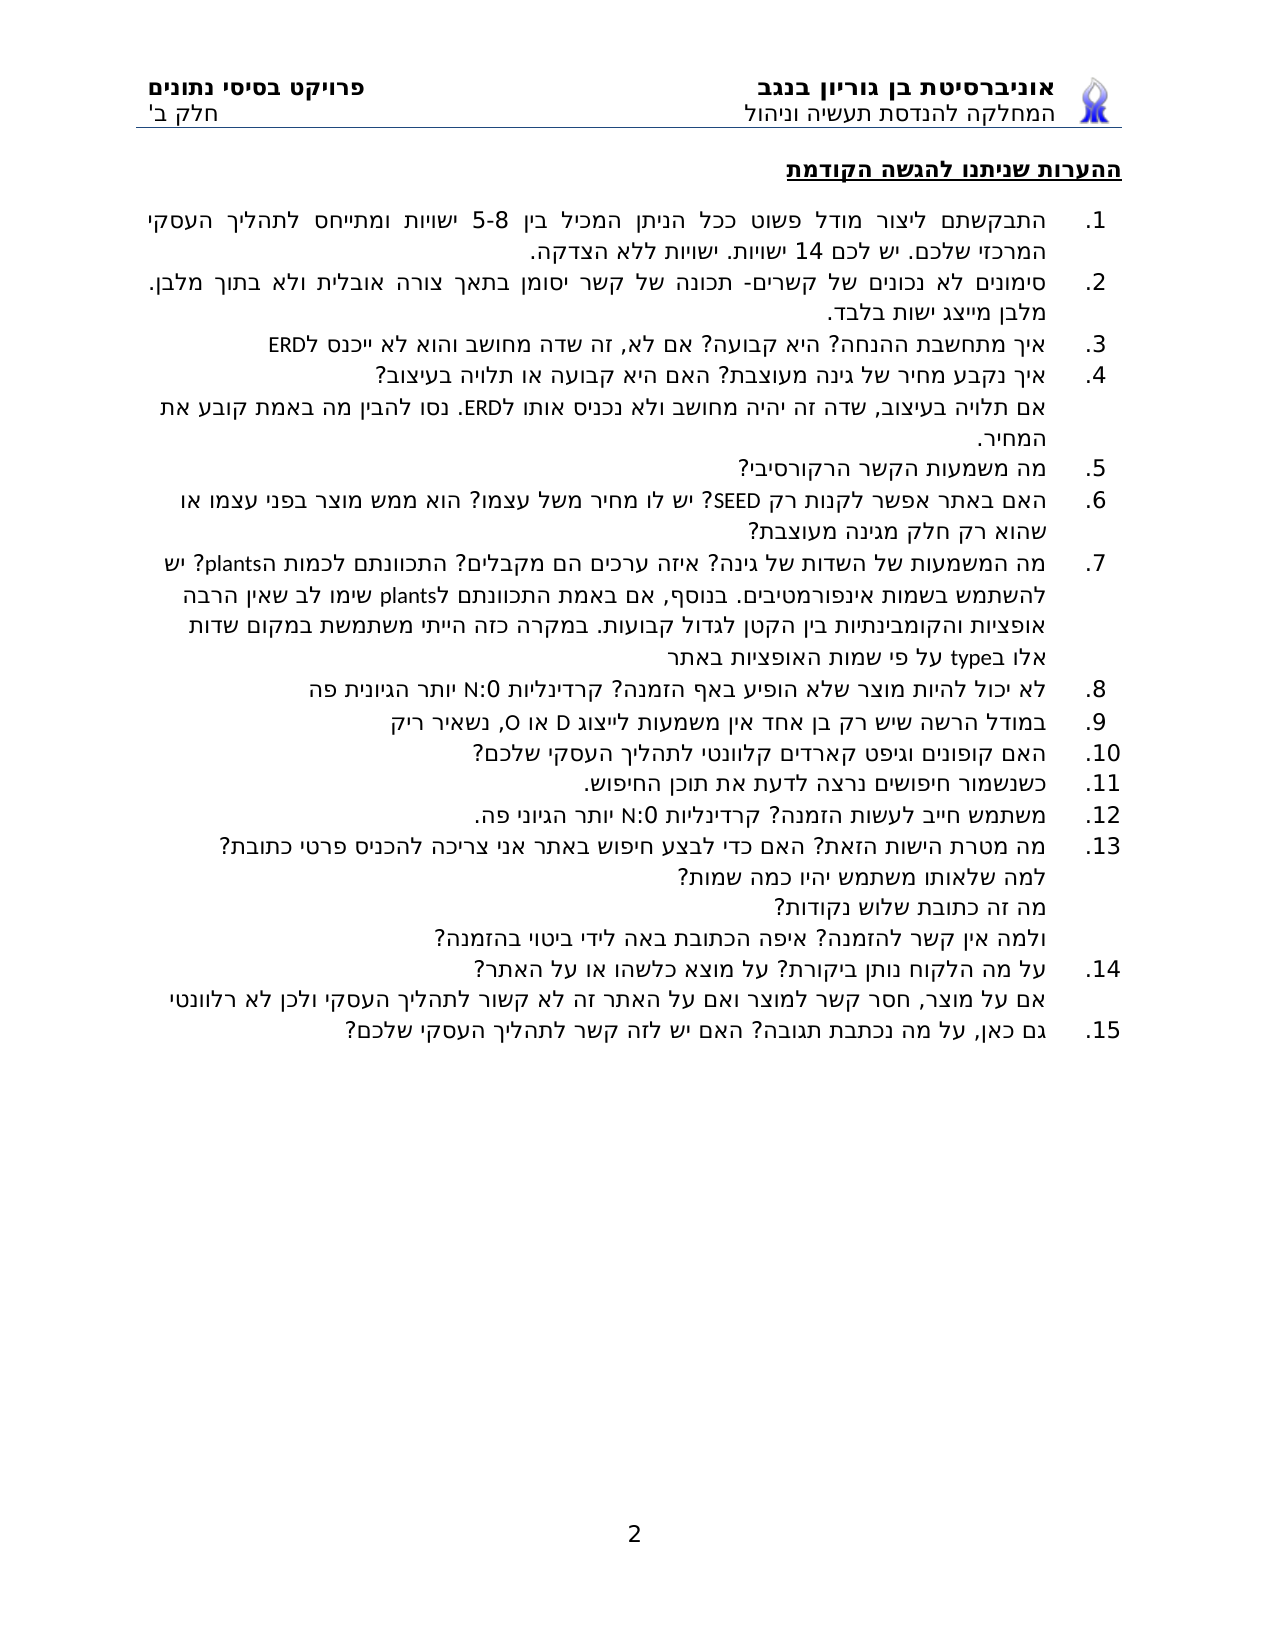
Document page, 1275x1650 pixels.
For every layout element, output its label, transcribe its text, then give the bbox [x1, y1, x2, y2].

list על מה הלקוח נותן ביקורת? על מוצא כלשהו או על האתר? אם על מוצר, חסר קשר למוצר ואם על האתר זה לא קשור לתהליך העסקי ולכן לא רלוונטי [148, 956, 1085, 1013]
list כשנשמור חיפושים נרצה לדעת את תוכן החיפוש. [148, 771, 1085, 797]
list איך נקבע מחיר של גינה מעוצבת? האם היא קבועה או תלויה בעיצוב? אם תלויה בעיצוב, שדה זה יהיה מחושב ולא נכניס אותו לERD. נסו להבין מה באמת קובע את המחיר. [148, 362, 1085, 452]
list משתמש חייב לעשות הזמנה? קרדינליות 0:N יותר הגיוני פה. [148, 801, 1085, 829]
list איך מתחשבת ההנחה? היא קבועה? אם לא, זה שדה מחושב והוא לא ייכנס לERD [148, 330, 1085, 358]
list מה המשמעות של השדות של גינה? איזה ערכים הם מקבלים? התכוונתם לכמות הplants? יש להשתמש בשמות אינפורמטיבים. בנוסף, אם באמת התכוונתם לplants שימו לב שאין הרבה אופציות והקומבינתיות בין הקטן לגדול קבועות. במקרה כזה הייתי משתמשת במקום שדות אלו בtype על פי שמות האופציות באתר [148, 549, 1085, 671]
text ההערות שניתנו להגשה הקודמת [148, 156, 1122, 183]
list מה מטרת הישות הזאת? האם כדי לבצע חיפוש באתר אני צריכה להכניס פרטי כתובת? למה שלאותו משתמש יהיו כמה שמות? מה זה כתובת שלוש נקודות? ולמה אין קשר להזמנה? איפה הכתובת באה לידי ביטוי בהזמנה? [148, 833, 1085, 952]
list סימונים לא נכונים של קשרים- תכונה של קשר יסומן בתאך צורה אובלית ולא בתוך מלבן. מלבן מייצג ישות בלבד. [148, 269, 1085, 326]
list האם קופונים וגיפט קארדים קלוונטי לתהליך העסקי שלכם? [148, 740, 1085, 767]
list במודל הרשה שיש רק בן אחד אין משמעות לייצוג D או O, נשאיר ריק [148, 708, 1085, 736]
picture [1078, 77, 1111, 124]
list האם באתר אפשר לקנות רק SEED? יש לו מחיר משל עצמו? הוא ממש מוצר בפני עצמו או שהוא רק חלק מגינה מעוצבת? [148, 486, 1085, 545]
list מה משמעות הקשר הרקורסיבי? [148, 456, 1085, 482]
list גם כאן, על מה נכתבת תגובה? האם יש לזה קשר לתהליך העסקי שלכם? [148, 1017, 1085, 1044]
list התבקשתם ליצור מודל פשוט ככל הניתן המכיל בין 5-8 ישויות ומתייחס לתהליך העסקי המרכזי שלכם. יש לכם 14 ישויות. ישויות ללא הצדקה. [148, 208, 1085, 265]
list לא יכול להיות מוצר שלא הופיע באף הזמנה? קרדינליות 0:N יותר הגיונית פה [148, 676, 1085, 703]
